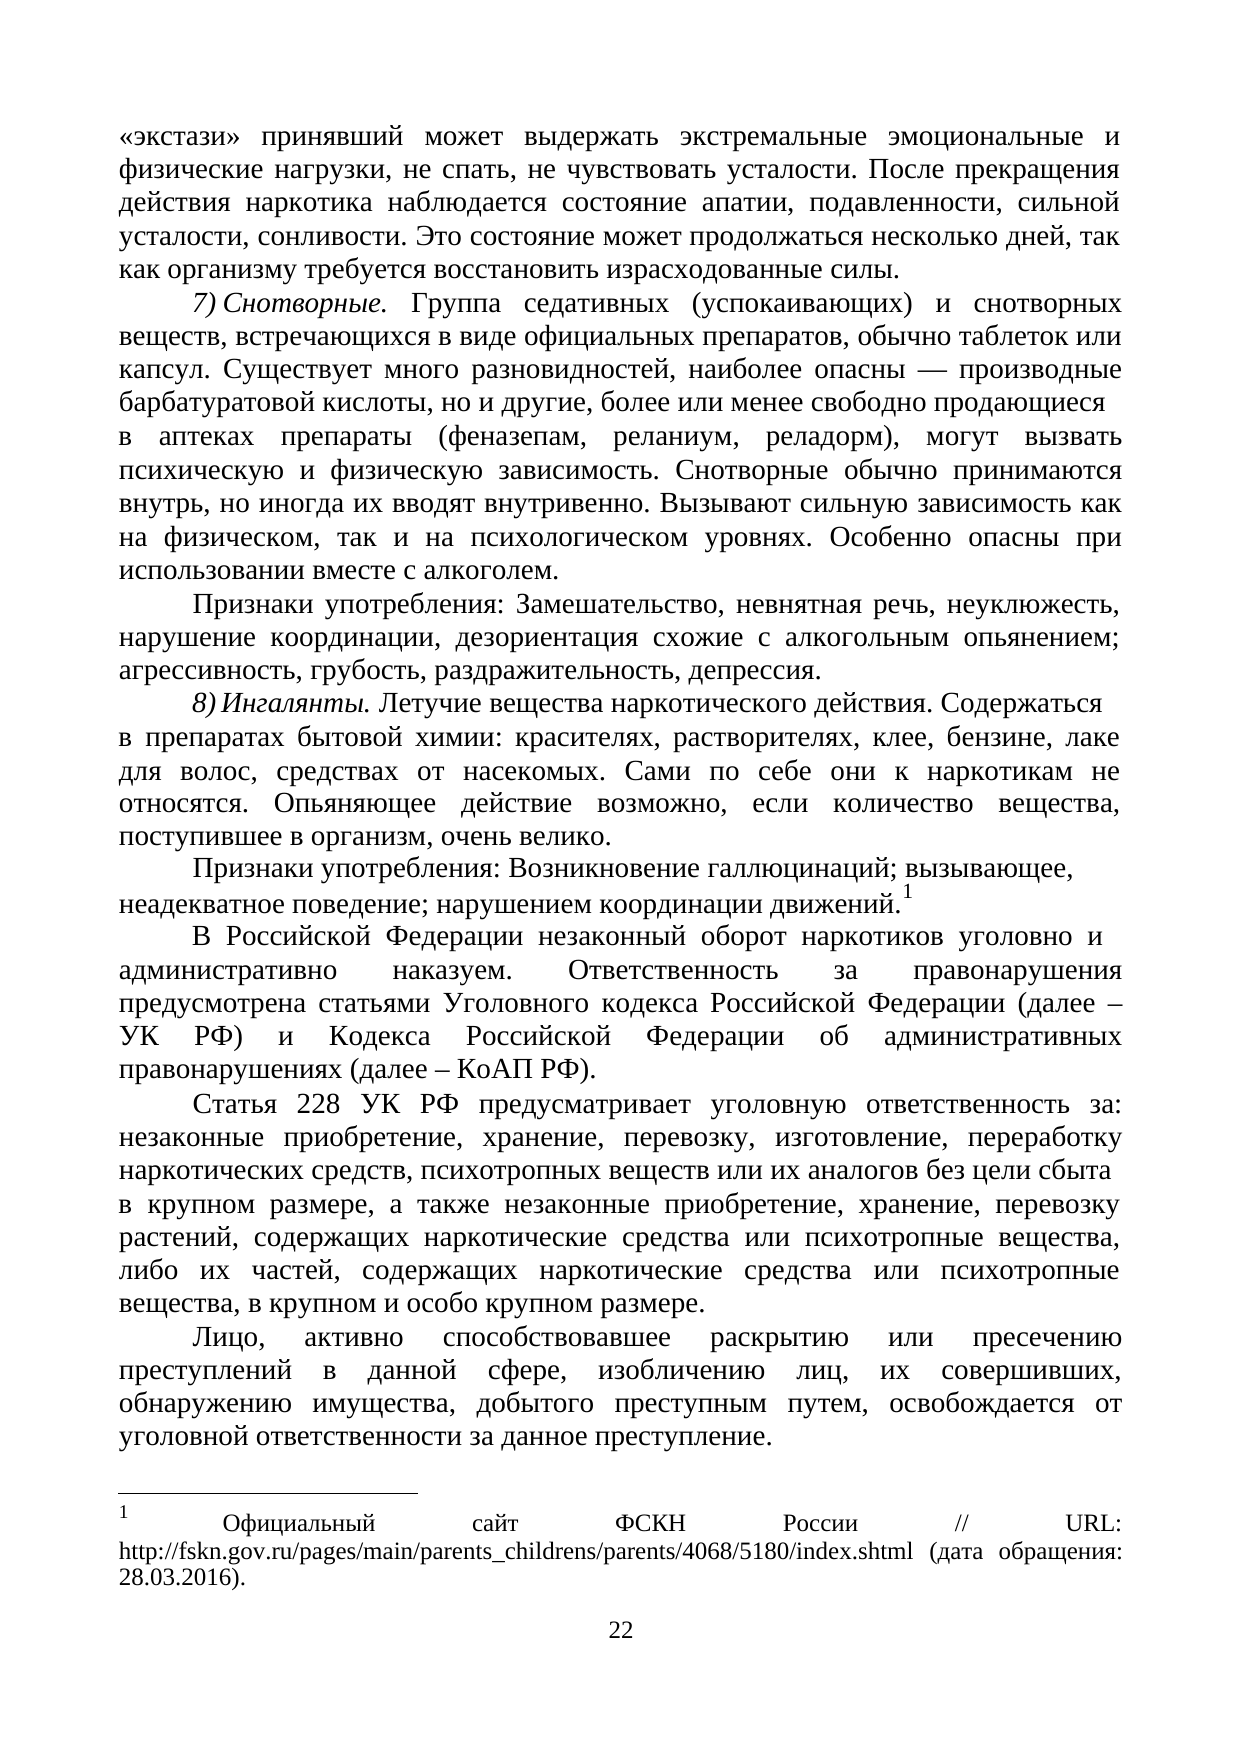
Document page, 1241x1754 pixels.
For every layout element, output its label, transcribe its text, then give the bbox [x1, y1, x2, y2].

list аптеках препараты (феназепам, реланиум, реладорм), могут вызвать психическую и физическую зависимость. Снотворные обычно принимаются внутрь, но иногда их вводят внутривенно. Вызывают сильную зависимость как на физическом, так и на психологическом уровнях. Особенно опасны при использовании вместе с алкоголем. [118, 419, 1123, 585]
list препаратах бытовой химии: красителях, растворителях, клее, бензине, лаке для волос, средствах от насекомых. Сами по себе они к наркотикам не относятся. Опьяняющее действие возможно, если количество вещества, поступившее в организм, очень велико. [118, 720, 1121, 852]
text «экстази» принявший может выдержать экстремальные эмоциональные и физические нагрузки, не спать, не чувствовать усталости. После прекращения действия наркотика наблюдается состояние апатии, подавленности, сильной усталости, сонливости. Это состояние может продолжаться несколько дней, так как организму требуется восстановить израсходованные силы. [119, 118, 1121, 284]
text В Российской Федерации незаконный оборот наркотиков уголовно и [192, 921, 1123, 952]
list крупном размере, а также незаконные приобретение, хранение, перевозку растений, содержащих наркотические средства или психотропные вещества, либо их частей, содержащих наркотические средства или психотропные вещества, в крупном и особо крупном размере. [118, 1187, 1121, 1318]
text Признаки употребления: Замешательство, невнятная речь, неуклюжесть, нарушение координации, дезориентация схожие с алкогольным опьянением; агрессивность, грубость, раздражительность, депрессия. [119, 587, 1121, 686]
text Признаки употребления: Возникновение галлюцинаций; вызывающее, неадекватное поведение; нарушением координации движений.1 [119, 854, 1123, 921]
text 1 Официальный сайт ФСКН России // URL: http://fskn.gov.ru/pages/main/parents_childrens/parents/4068/5180/index.shtml (дата обращения: 28.03.2016). [119, 1504, 1123, 1591]
list Ингалянты. Летучие вещества наркотического действия. Содержаться [192, 686, 1123, 719]
text административно наказуем. Ответственность за правонарушения предусмотрена статьями Уголовного кодекса Российской Федерации (далее – УК РФ) и Кодекса Российской Федерации об административных правонарушениях (далее – КоАП РФ). [119, 953, 1123, 1085]
text 22 [118, 1615, 1123, 1644]
text Лицо, активно способствовавшее раскрытию или пресечению преступлений в данной сфере, изобличению лиц, их совершивших, обнаружению имущества, добытого преступным путем, освобождается от уголовной ответственности за данное преступление. [119, 1320, 1123, 1452]
text Статья 228 УК РФ предусматривает уголовную ответственность за: незаконные приобретение, хранение, перевозку, изготовление, переработку наркотических средств, психотропных веществ или их аналогов без цели сбыта [119, 1087, 1123, 1185]
list Снотворные. Группа седативных (успокаивающих) и снотворных веществ, встречающихся в виде официальных препаратов, обычно таблеток или капсул. Существует много разновидностей, наиболее опасны — производные барбатуратовой кислоты, но и другие, более или менее свободно продающиеся [119, 286, 1123, 418]
